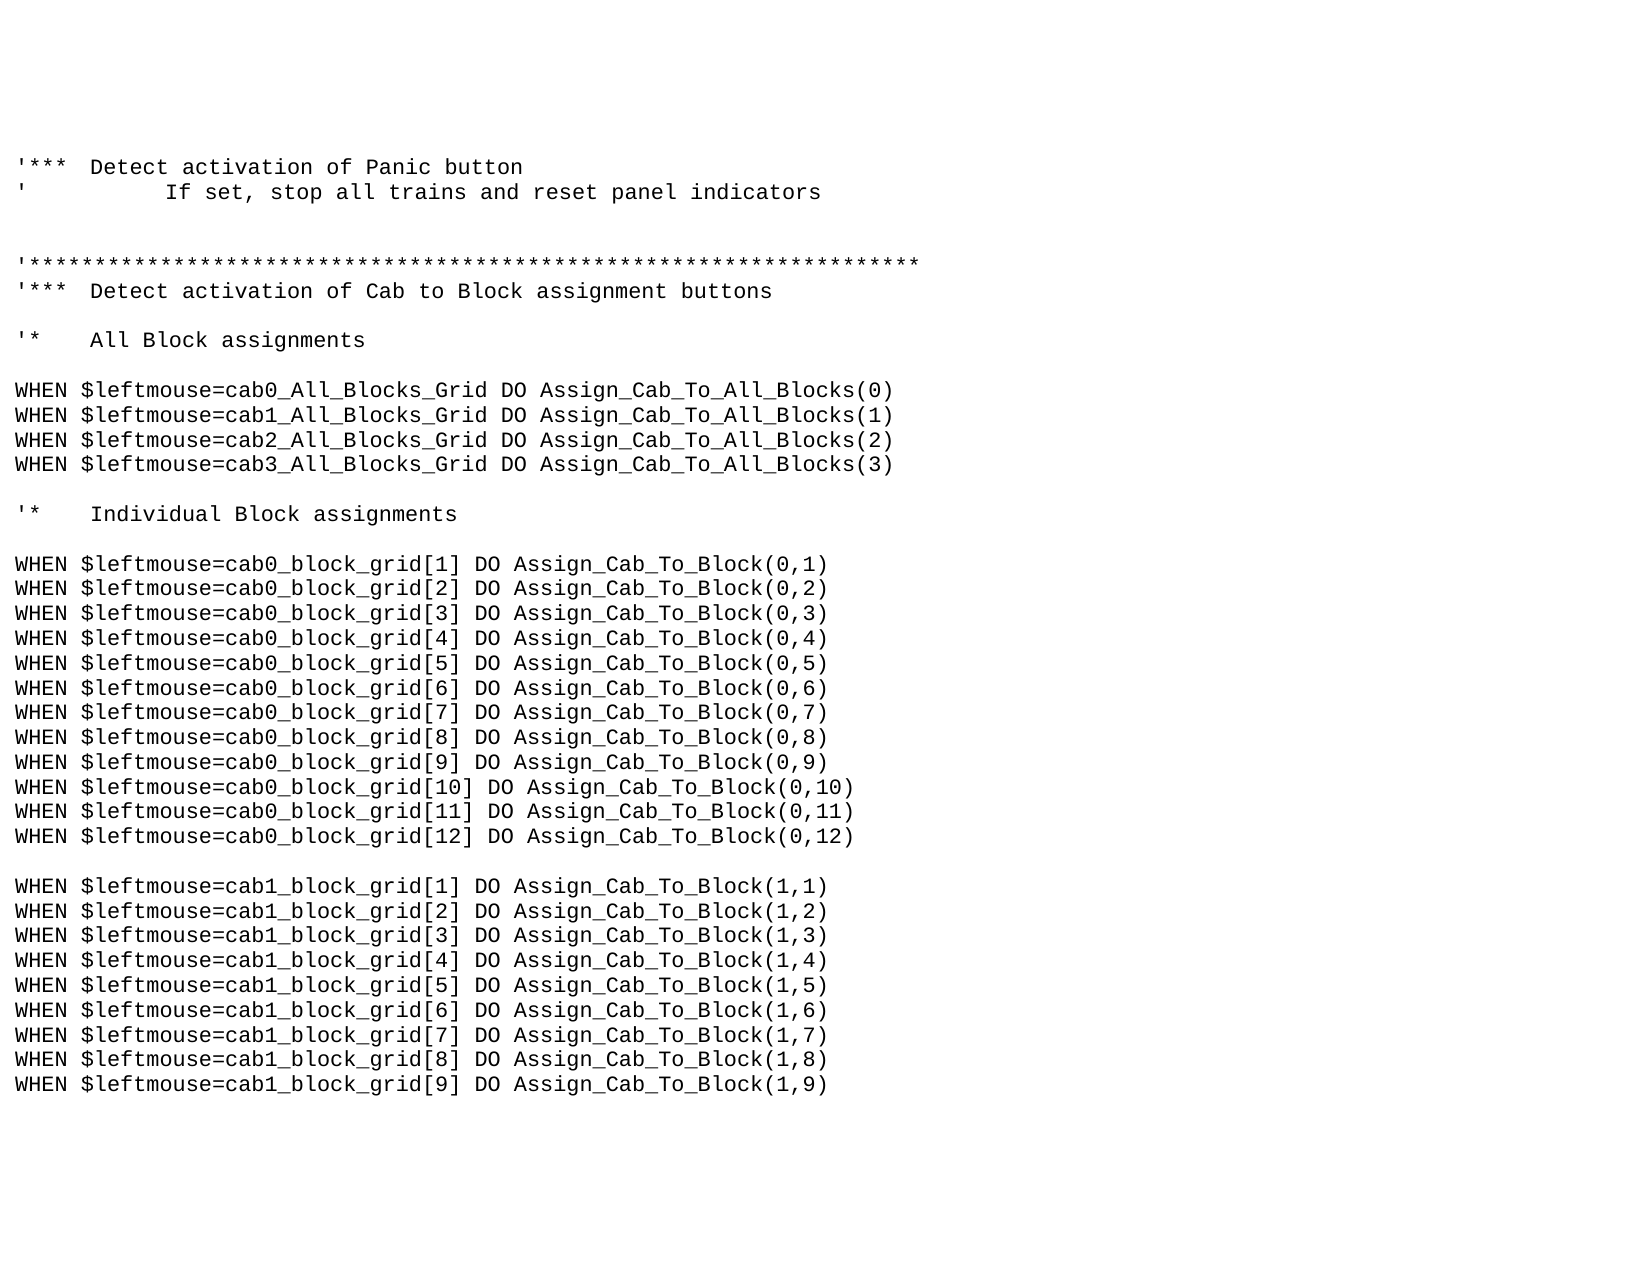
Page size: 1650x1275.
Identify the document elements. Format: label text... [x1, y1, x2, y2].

text '*** Detect activation of Panic button [15, 156, 1620, 181]
text WHEN $leftmouse=cab0_block_grid[10] DO Assign_Cab_To_Block(0,10) [15, 776, 1620, 801]
text WHEN $leftmouse=cab0_block_grid[6] DO Assign_Cab_To_Block(0,6) [15, 677, 1620, 701]
text WHEN $leftmouse=cab1_block_grid[6] DO Assign_Cab_To_Block(1,6) [15, 999, 1620, 1024]
text WHEN $leftmouse=cab0_block_grid[1] DO Assign_Cab_To_Block(0,1) [15, 553, 1620, 577]
text WHEN $leftmouse=cab0_block_grid[5] DO Assign_Cab_To_Block(0,5) [15, 652, 1620, 677]
text WHEN $leftmouse=cab2_All_Blocks_Grid DO Assign_Cab_To_All_Blocks(2) [15, 429, 1620, 453]
text '******************************************************************** [15, 255, 1620, 280]
text WHEN $leftmouse=cab0_All_Blocks_Grid DO Assign_Cab_To_All_Blocks(0) [15, 379, 1620, 404]
text WHEN $leftmouse=cab3_All_Blocks_Grid DO Assign_Cab_To_All_Blocks(3) [15, 453, 1620, 478]
text '* Individual Block assignments [15, 503, 1620, 528]
text WHEN $leftmouse=cab0_block_grid[9] DO Assign_Cab_To_Block(0,9) [15, 751, 1620, 776]
text WHEN $leftmouse=cab1_block_grid[9] DO Assign_Cab_To_Block(1,9) [15, 1073, 1620, 1098]
text '* All Block assignments [15, 329, 1620, 354]
text WHEN $leftmouse=cab1_block_grid[3] DO Assign_Cab_To_Block(1,3) [15, 924, 1620, 949]
text '*** Detect activation of Cab to Block assignment buttons [15, 280, 1620, 305]
text WHEN $leftmouse=cab0_block_grid[7] DO Assign_Cab_To_Block(0,7) [15, 701, 1620, 726]
text ' If set, stop all trains and reset panel indicators [15, 181, 1620, 206]
text WHEN $leftmouse=cab0_block_grid[11] DO Assign_Cab_To_Block(0,11) [15, 801, 1620, 825]
text WHEN $leftmouse=cab1_block_grid[2] DO Assign_Cab_To_Block(1,2) [15, 900, 1620, 924]
text WHEN $leftmouse=cab1_block_grid[8] DO Assign_Cab_To_Block(1,8) [15, 1048, 1620, 1073]
text WHEN $leftmouse=cab0_block_grid[8] DO Assign_Cab_To_Block(0,8) [15, 726, 1620, 751]
text WHEN $leftmouse=cab0_block_grid[2] DO Assign_Cab_To_Block(0,2) [15, 577, 1620, 602]
text WHEN $leftmouse=cab0_block_grid[12] DO Assign_Cab_To_Block(0,12) [15, 825, 1620, 850]
text WHEN $leftmouse=cab0_block_grid[3] DO Assign_Cab_To_Block(0,3) [15, 602, 1620, 627]
text WHEN $leftmouse=cab1_block_grid[7] DO Assign_Cab_To_Block(1,7) [15, 1024, 1620, 1048]
text WHEN $leftmouse=cab1_block_grid[5] DO Assign_Cab_To_Block(1,5) [15, 974, 1620, 999]
text WHEN $leftmouse=cab0_block_grid[4] DO Assign_Cab_To_Block(0,4) [15, 627, 1620, 652]
text WHEN $leftmouse=cab1_block_grid[4] DO Assign_Cab_To_Block(1,4) [15, 949, 1620, 974]
text WHEN $leftmouse=cab1_block_grid[1] DO Assign_Cab_To_Block(1,1) [15, 875, 1620, 900]
text WHEN $leftmouse=cab1_All_Blocks_Grid DO Assign_Cab_To_All_Blocks(1) [15, 404, 1620, 429]
